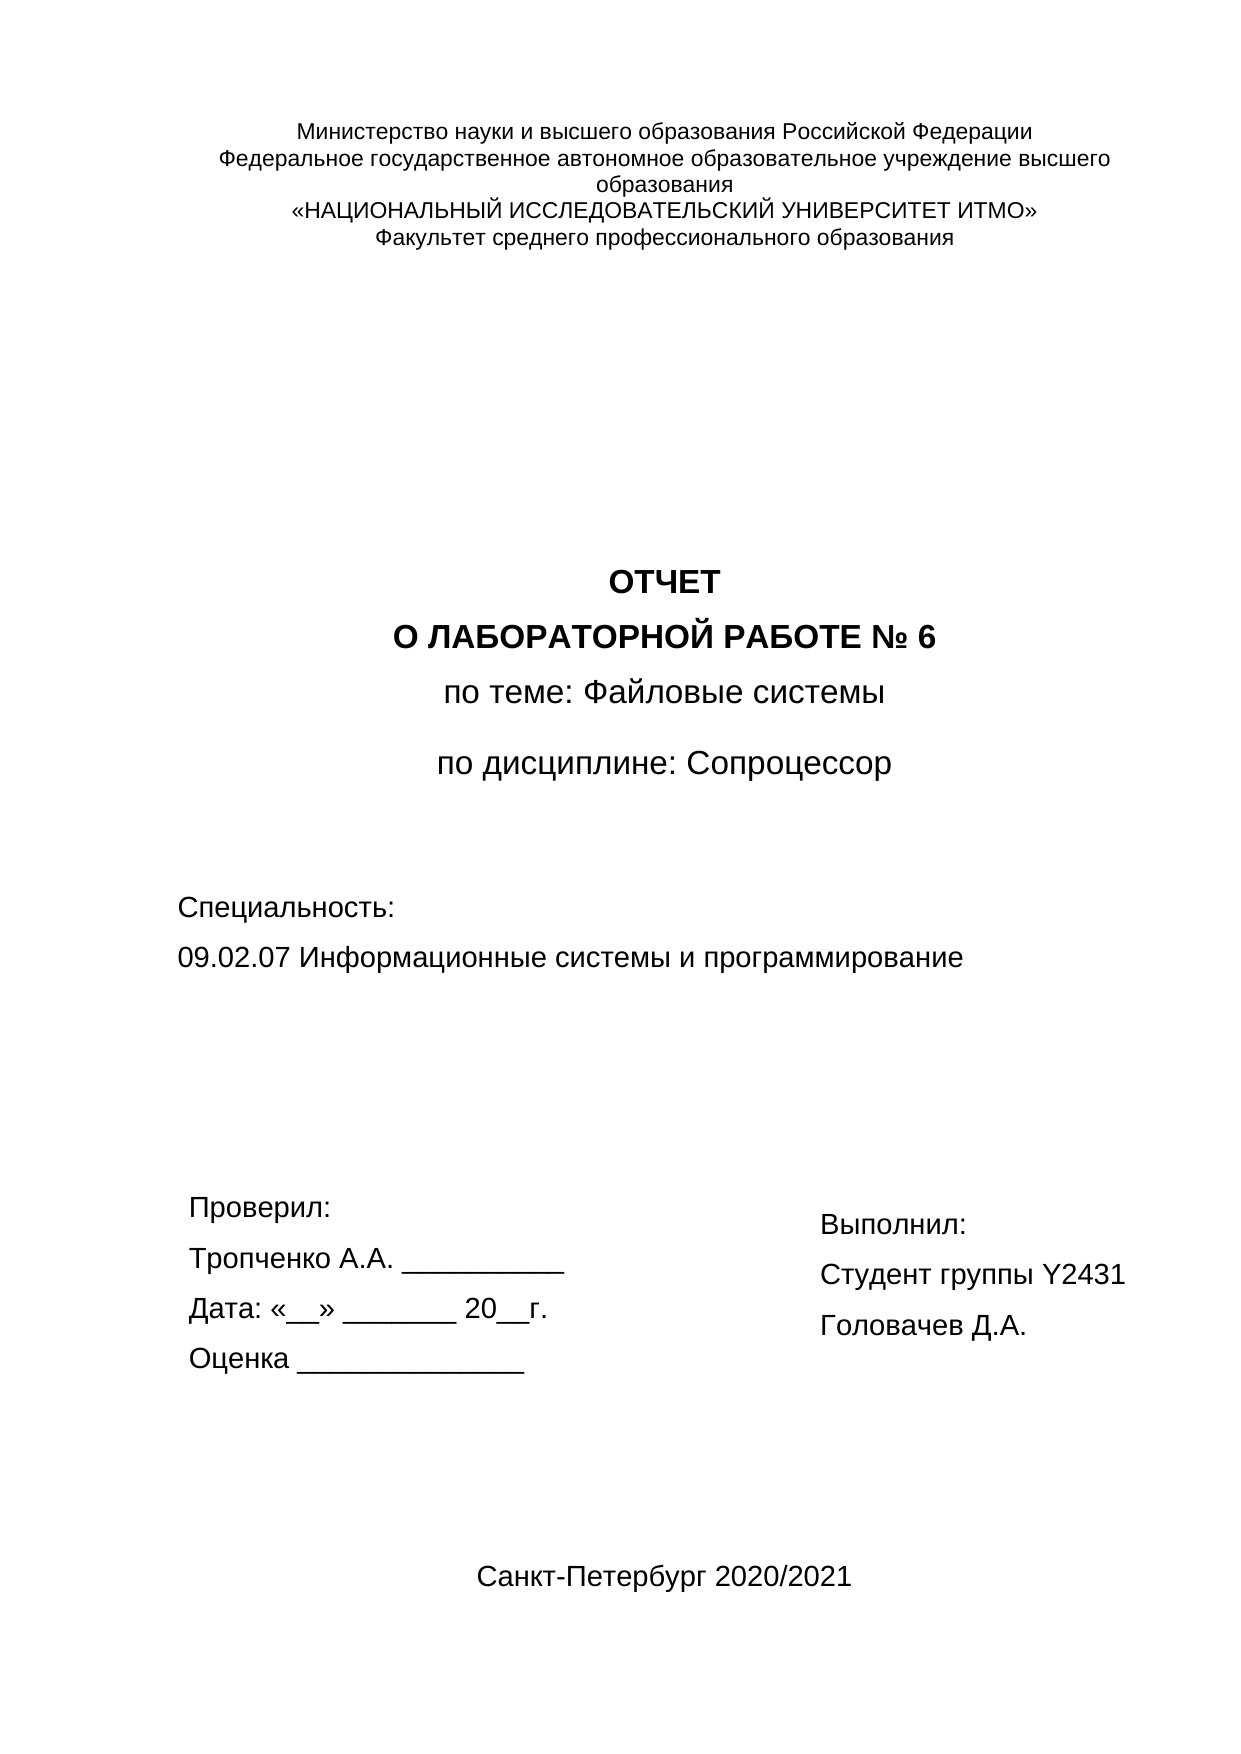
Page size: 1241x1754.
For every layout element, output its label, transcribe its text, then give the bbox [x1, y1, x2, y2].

text по теме: Файловые системы [177, 673, 1152, 711]
text ОТЧЕТ [177, 562, 1152, 601]
text Специальность: [177, 890, 1152, 923]
text Факультет среднего профессионального образования [177, 223, 1152, 250]
text «НАЦИОНАЛЬНЫЙ ИССЛЕДОВАТЕЛЬСКИЙ УНИВЕРСИТЕТ ИТМО» [177, 197, 1152, 223]
text Министерство науки и высшего образования Российской Федерации [177, 118, 1152, 144]
text Федеральное государственное автономное образовательное учреждение высшего образования [177, 144, 1152, 197]
text по дисциплине: Сопроцессор [177, 743, 1152, 781]
text Санкт-Петербург 2020/2021 [177, 1559, 1152, 1593]
text о Лабораторной работе № 6 [177, 617, 1152, 656]
table_header Выполнил: Студент группы Y2431 Головачев Д.А. [809, 1041, 1232, 1497]
table_header Проверил: Тропченко А.А. __________ Дата: «__» _______ 20__г. Оценка ______________ [177, 1041, 809, 1497]
text 09.02.07 Информационные системы и программирование [177, 940, 1152, 974]
